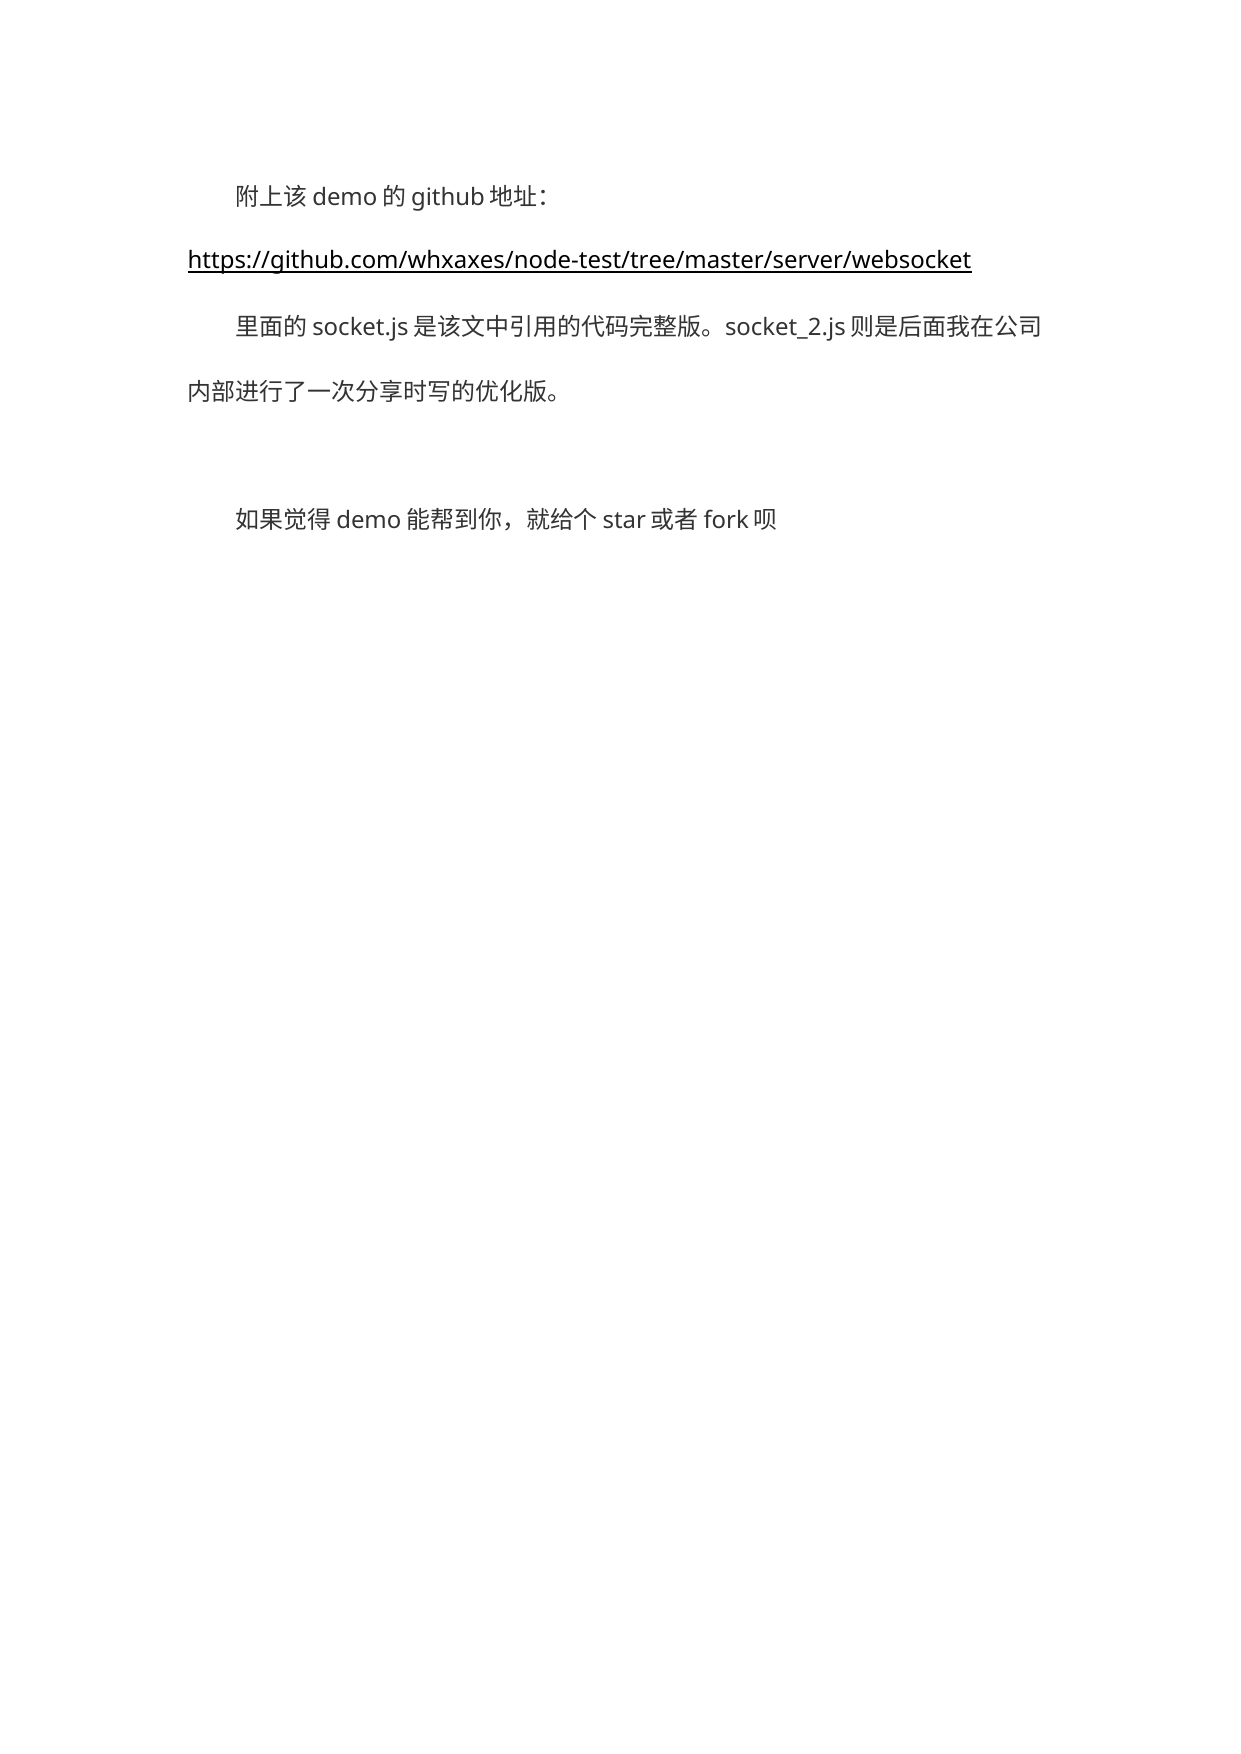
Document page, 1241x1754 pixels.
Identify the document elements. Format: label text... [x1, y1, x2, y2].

text 里面的socket.js是该文中引用的代码完整版。socket_2.js则是后面我在公司内部进行了一次分享时写的优化版。 [187, 292, 1053, 422]
text 附上该demo的github地址：https://github.com/whxaxes/node-test/tree/master/server/websocket [187, 162, 1053, 292]
text 如果觉得demo能帮到你，就给个star或者fork呗 [187, 486, 1053, 551]
